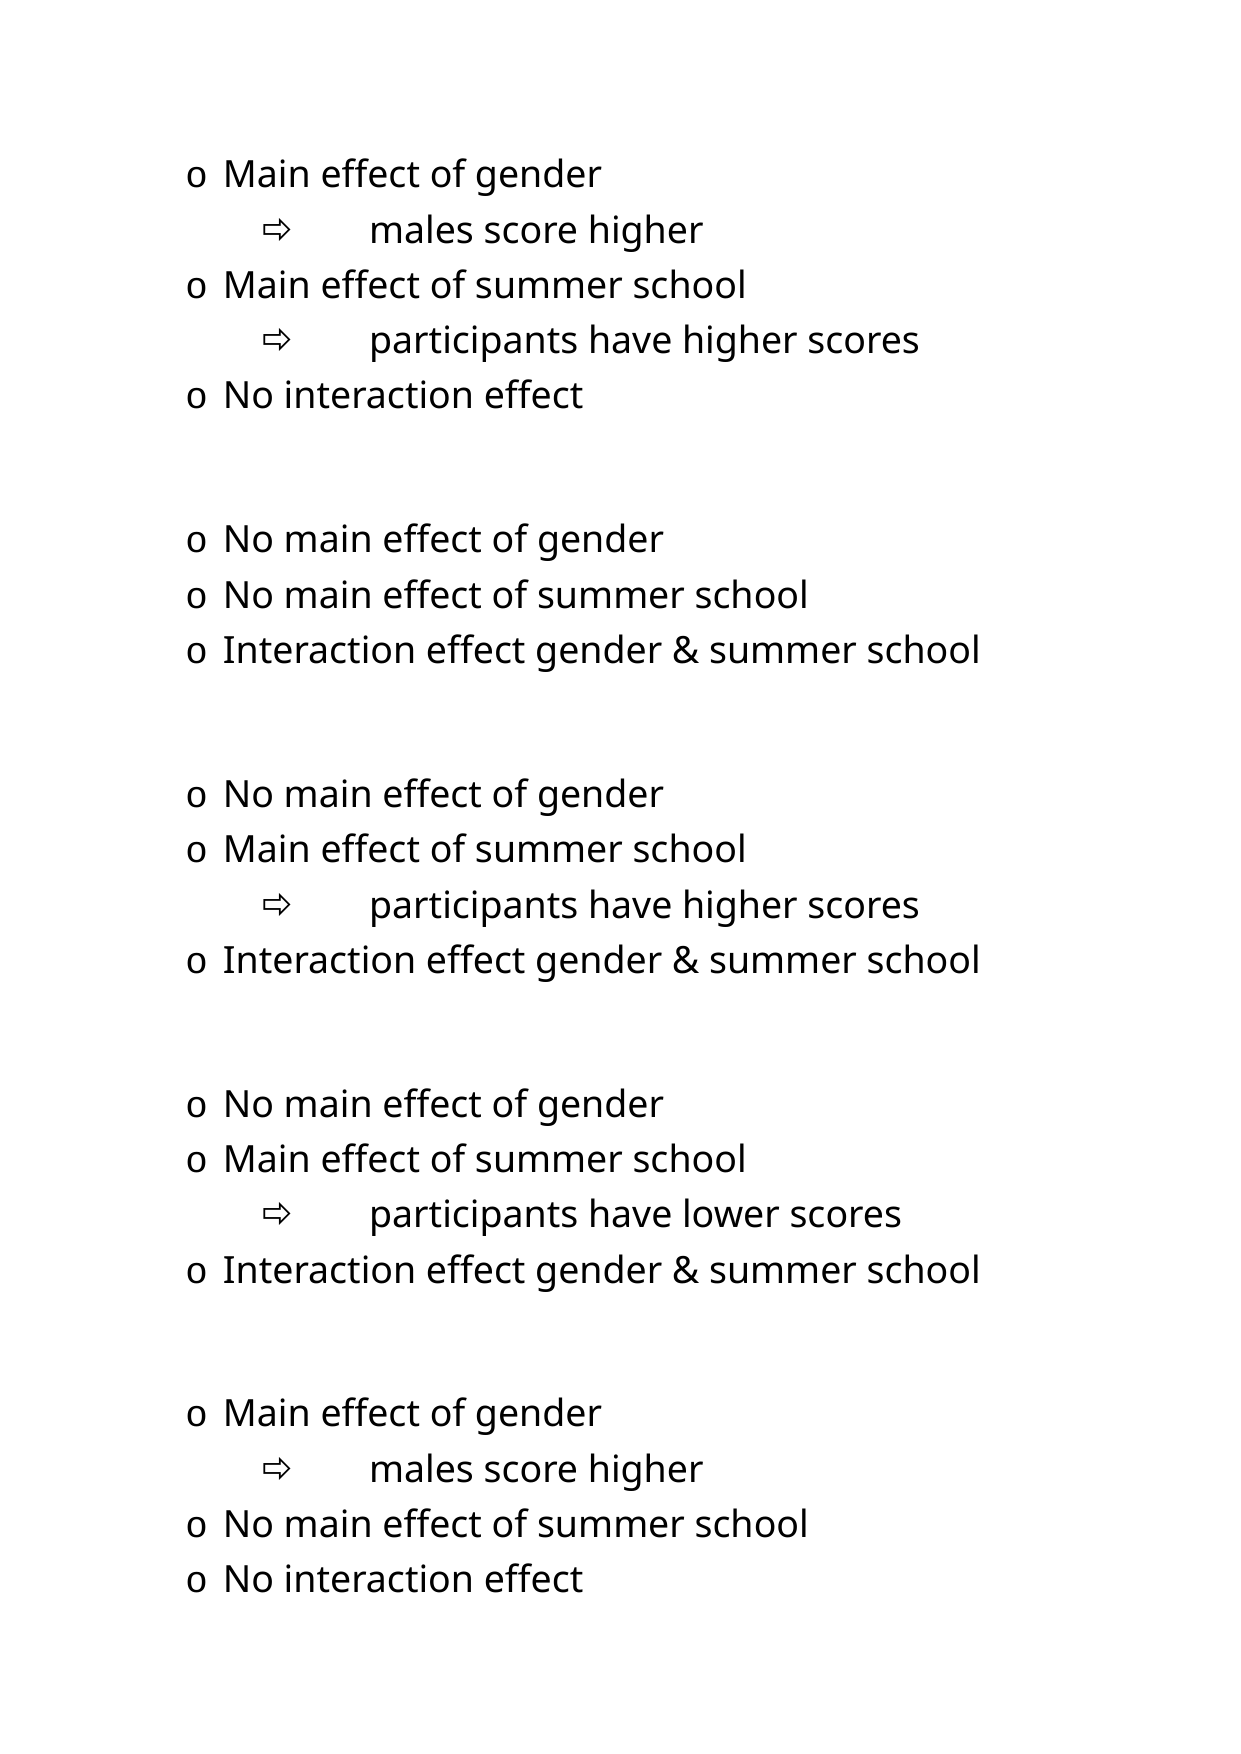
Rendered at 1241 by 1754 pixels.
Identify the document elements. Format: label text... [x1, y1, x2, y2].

list males score higher [260, 1442, 1093, 1493]
list participants have higher scores [260, 313, 1093, 364]
list males score higher [260, 203, 1093, 254]
list Main effect of summer school [185, 258, 1093, 309]
list No main effect of summer school [185, 1497, 1093, 1549]
list participants have lower scores [260, 1188, 1093, 1239]
list Interaction effect gender & summer school [185, 1243, 1093, 1294]
list No main effect of gender [185, 767, 1093, 818]
list No interaction effect [185, 1553, 1093, 1604]
list No interaction effect [185, 369, 1093, 420]
list No main effect of gender [185, 1077, 1093, 1128]
list Interaction effect gender & summer school [185, 933, 1093, 984]
list participants have higher scores [260, 878, 1093, 929]
list Main effect of summer school [185, 823, 1093, 874]
list No main effect of gender [185, 512, 1093, 564]
list Main effect of gender [185, 1387, 1093, 1438]
list Main effect of summer school [185, 1132, 1093, 1184]
list Interaction effect gender & summer school [185, 623, 1093, 675]
list Main effect of gender [185, 148, 1093, 199]
list No main effect of summer school [185, 568, 1093, 619]
